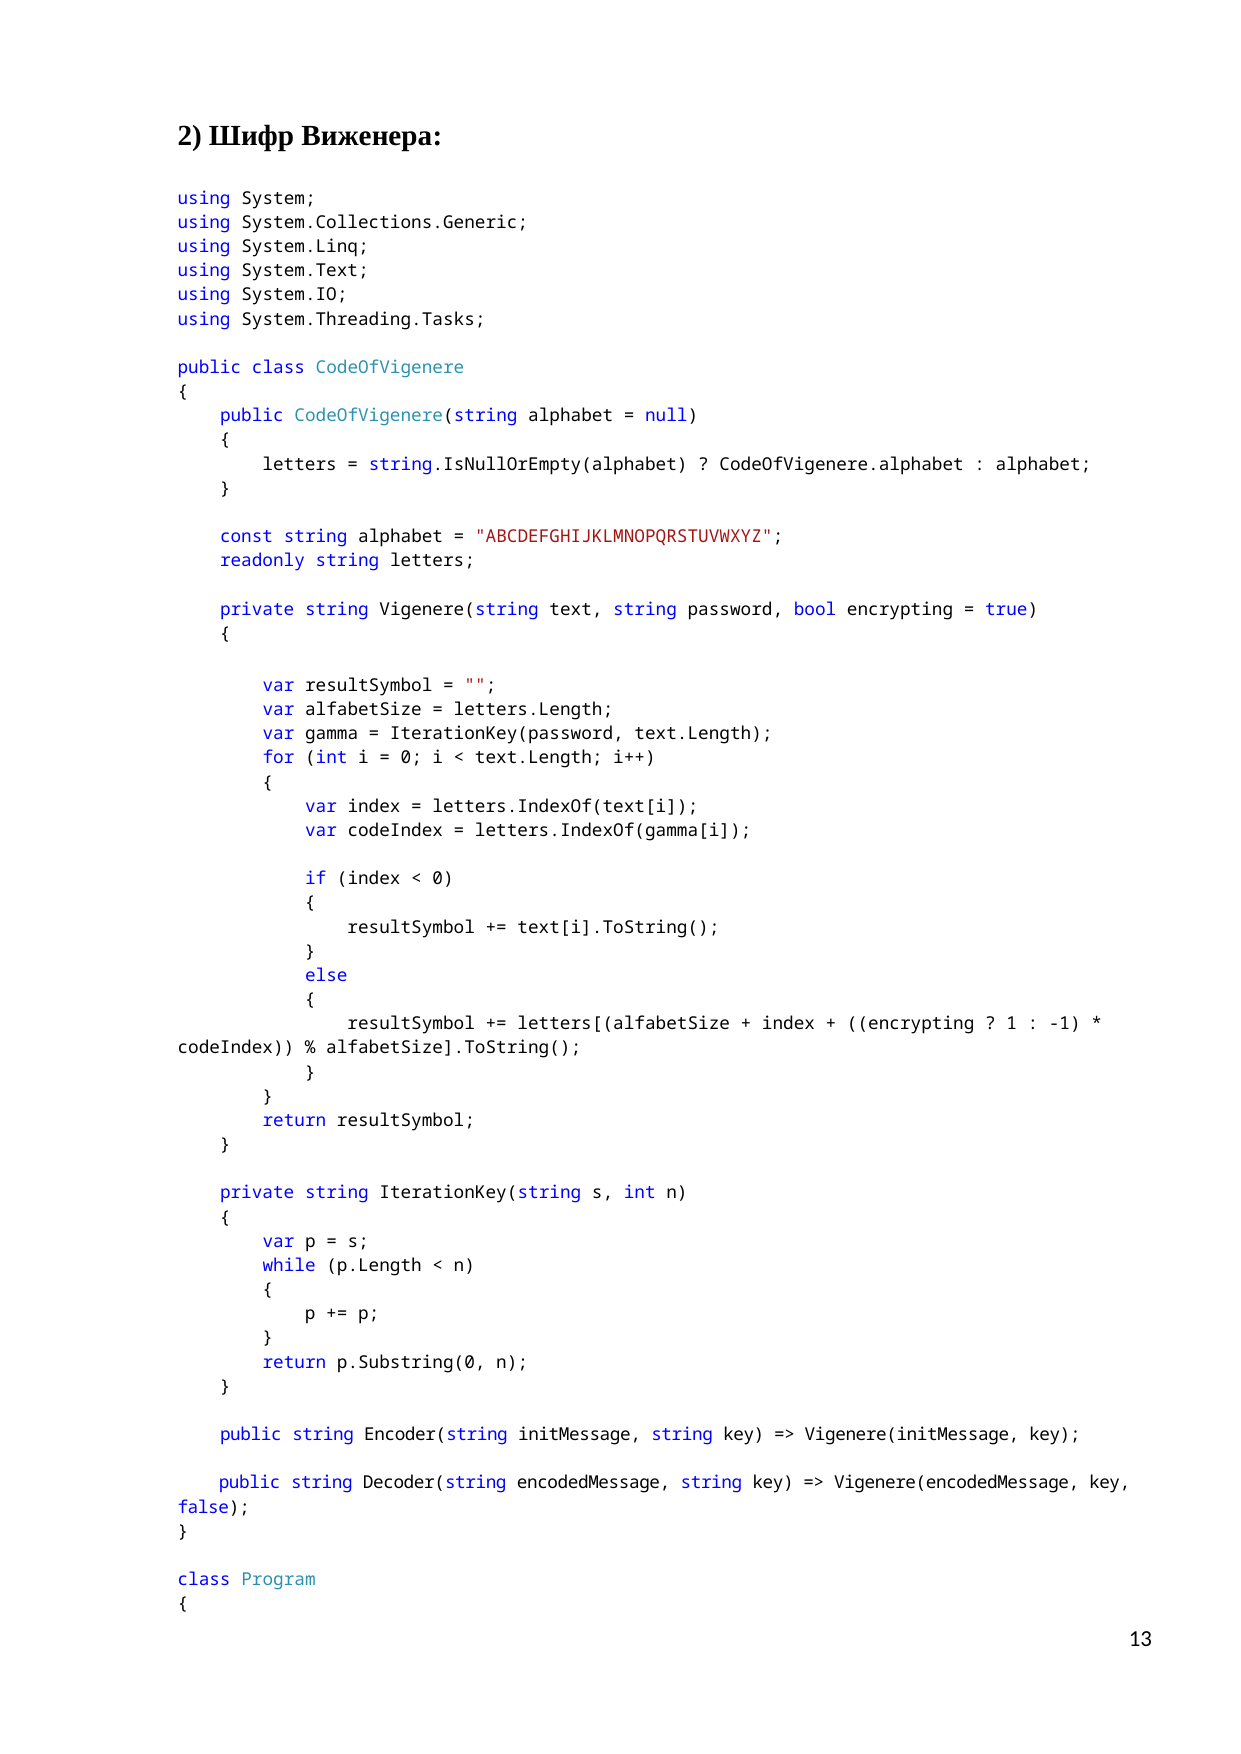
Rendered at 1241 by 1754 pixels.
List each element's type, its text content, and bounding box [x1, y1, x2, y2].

text return p.Substring(0, n); [177, 1349, 1152, 1373]
text var alfabetSize = letters.Length; [177, 697, 1152, 721]
text { [177, 987, 1152, 1011]
text using System.Linq; [177, 233, 1152, 258]
text { [177, 1204, 1152, 1228]
text return resultSymbol; [177, 1107, 1152, 1132]
text var resultSymbol = ""; [177, 672, 1152, 697]
text for (int i = 0; i < text.Length; i++) [177, 745, 1152, 769]
text p += p; [177, 1301, 1152, 1325]
text { [177, 890, 1152, 914]
text using System; [177, 185, 1152, 209]
text var codeIndex = letters.IndexOf(gamma[i]); [177, 817, 1152, 842]
text if (index < 0) [177, 866, 1152, 890]
text else [177, 962, 1152, 987]
text using System.Threading.Tasks; [177, 306, 1152, 330]
text { [177, 1277, 1152, 1301]
text using System.IO; [177, 282, 1152, 306]
text 2) Шифр Виженера: [177, 118, 1152, 152]
text public string Decoder(string encodedMessage, string key) => Vigenere(encodedMessage, key, false); [177, 1470, 1152, 1518]
text } [177, 938, 1152, 962]
text while (p.Length < n) [177, 1252, 1152, 1277]
text { [177, 620, 1152, 644]
text letters = string.IsNullOrEmpty(alphabet) ? CodeOfVigenere.alphabet : alphabet; [177, 451, 1152, 475]
text } [177, 1059, 1152, 1083]
text private string IterationKey(string s, int n) [177, 1180, 1152, 1204]
text var gamma = IterationKey(password, text.Length); [177, 721, 1152, 745]
text resultSymbol += letters[(alfabetSize + index + ((encrypting ? 1 : -1) * codeIndex)) % alfabetSize].ToString(); [177, 1011, 1152, 1059]
text var p = s; [177, 1228, 1152, 1252]
text resultSymbol += text[i].ToString(); [177, 914, 1152, 938]
text { [177, 1591, 1152, 1615]
text readonly string letters; [177, 548, 1152, 572]
text { [177, 427, 1152, 451]
text public CodeOfVigenere(string alphabet = null) [177, 403, 1152, 427]
text var index = letters.IndexOf(text[i]); [177, 793, 1152, 817]
text using System.Collections.Generic; [177, 209, 1152, 233]
text const string alphabet = "ABCDEFGHIJKLMNOPQRSTUVWXYZ"; [177, 523, 1152, 548]
text using System.Text; [177, 258, 1152, 282]
text { [177, 378, 1152, 403]
text public string Encoder(string initMessage, string key) => Vigenere(initMessage, key); [177, 1422, 1152, 1446]
text } [177, 1083, 1152, 1107]
text private string Vigenere(string text, string password, bool encrypting = true) [177, 596, 1152, 620]
text { [177, 769, 1152, 793]
text } [177, 1518, 1152, 1542]
text public class CodeOfVigenere [177, 354, 1152, 378]
text } [177, 475, 1152, 499]
text } [177, 1132, 1152, 1156]
text class Program [177, 1567, 1152, 1591]
text } [177, 1325, 1152, 1349]
text } [177, 1373, 1152, 1397]
